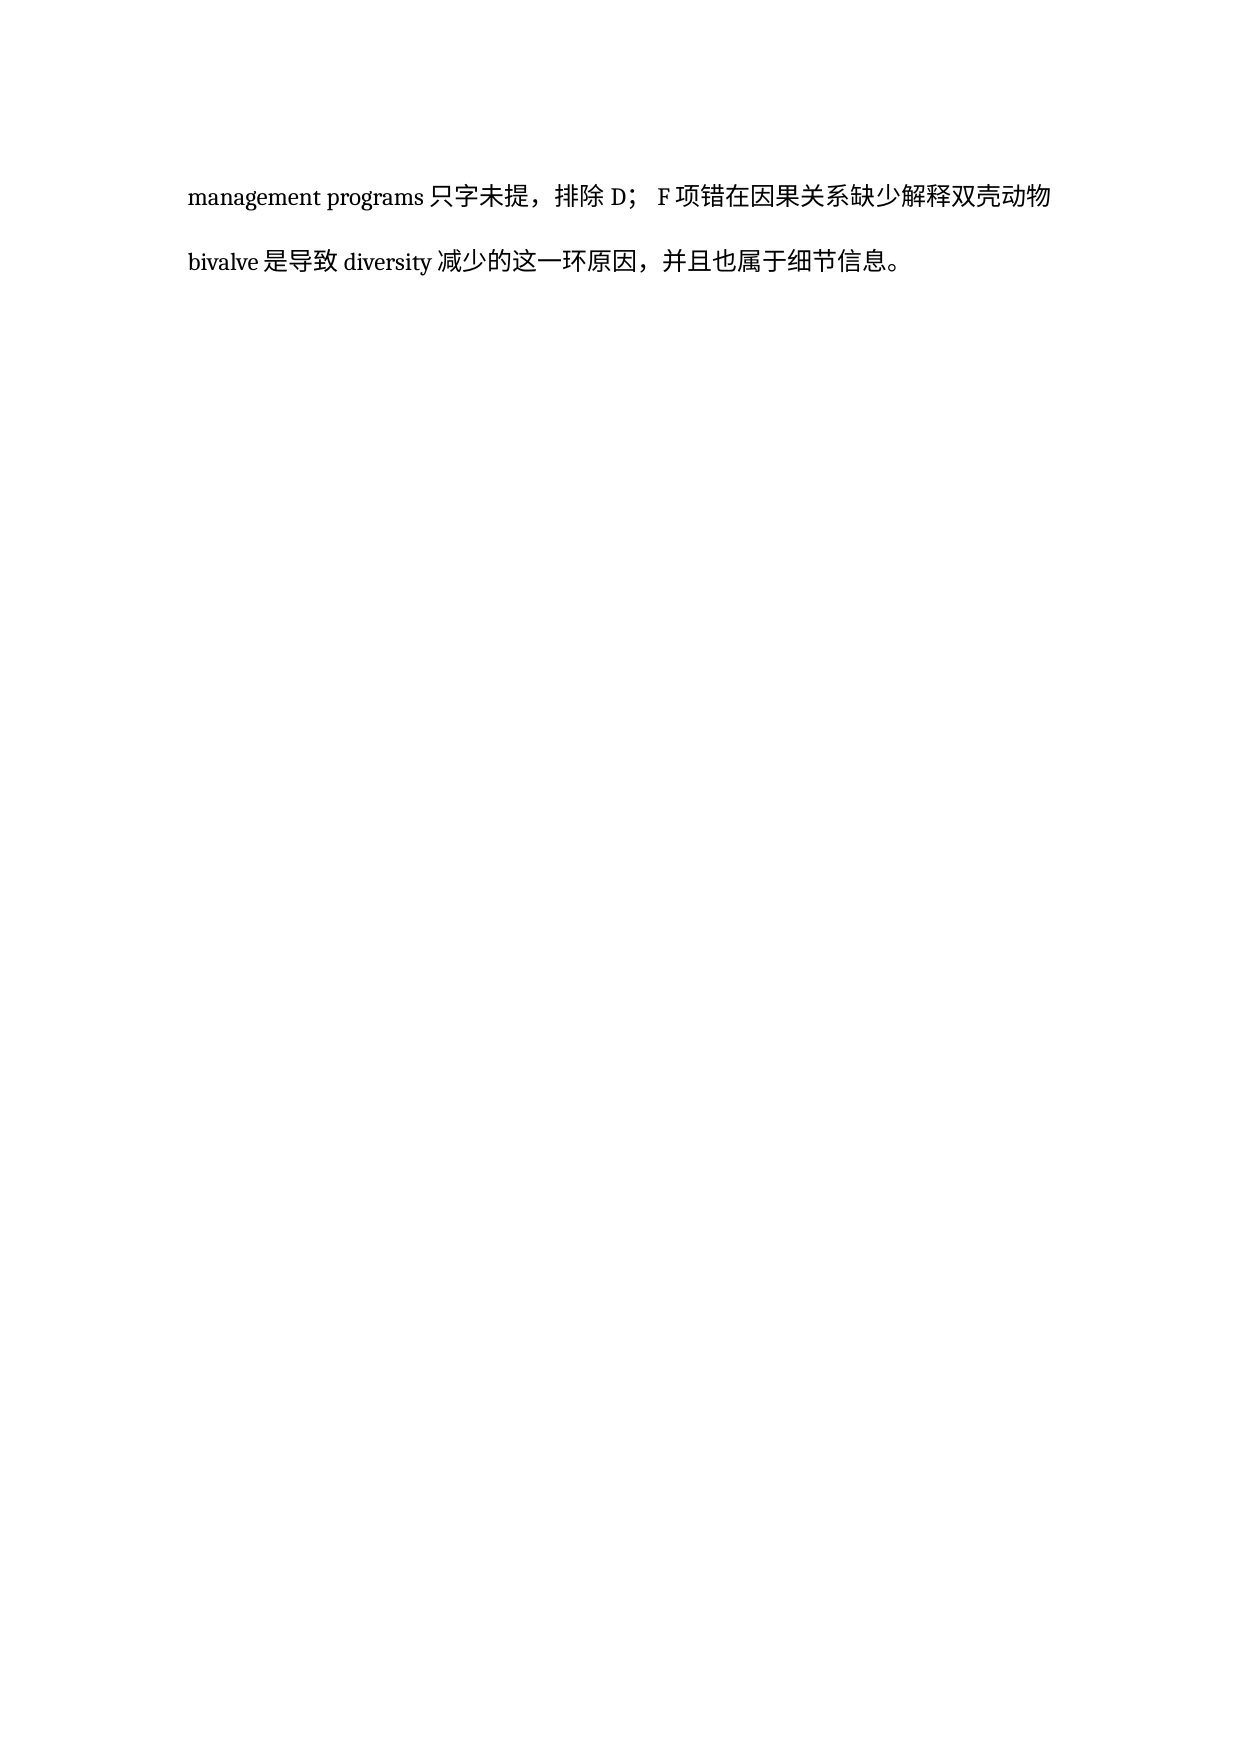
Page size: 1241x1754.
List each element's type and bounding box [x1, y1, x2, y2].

text [187, 162, 1053, 292]
